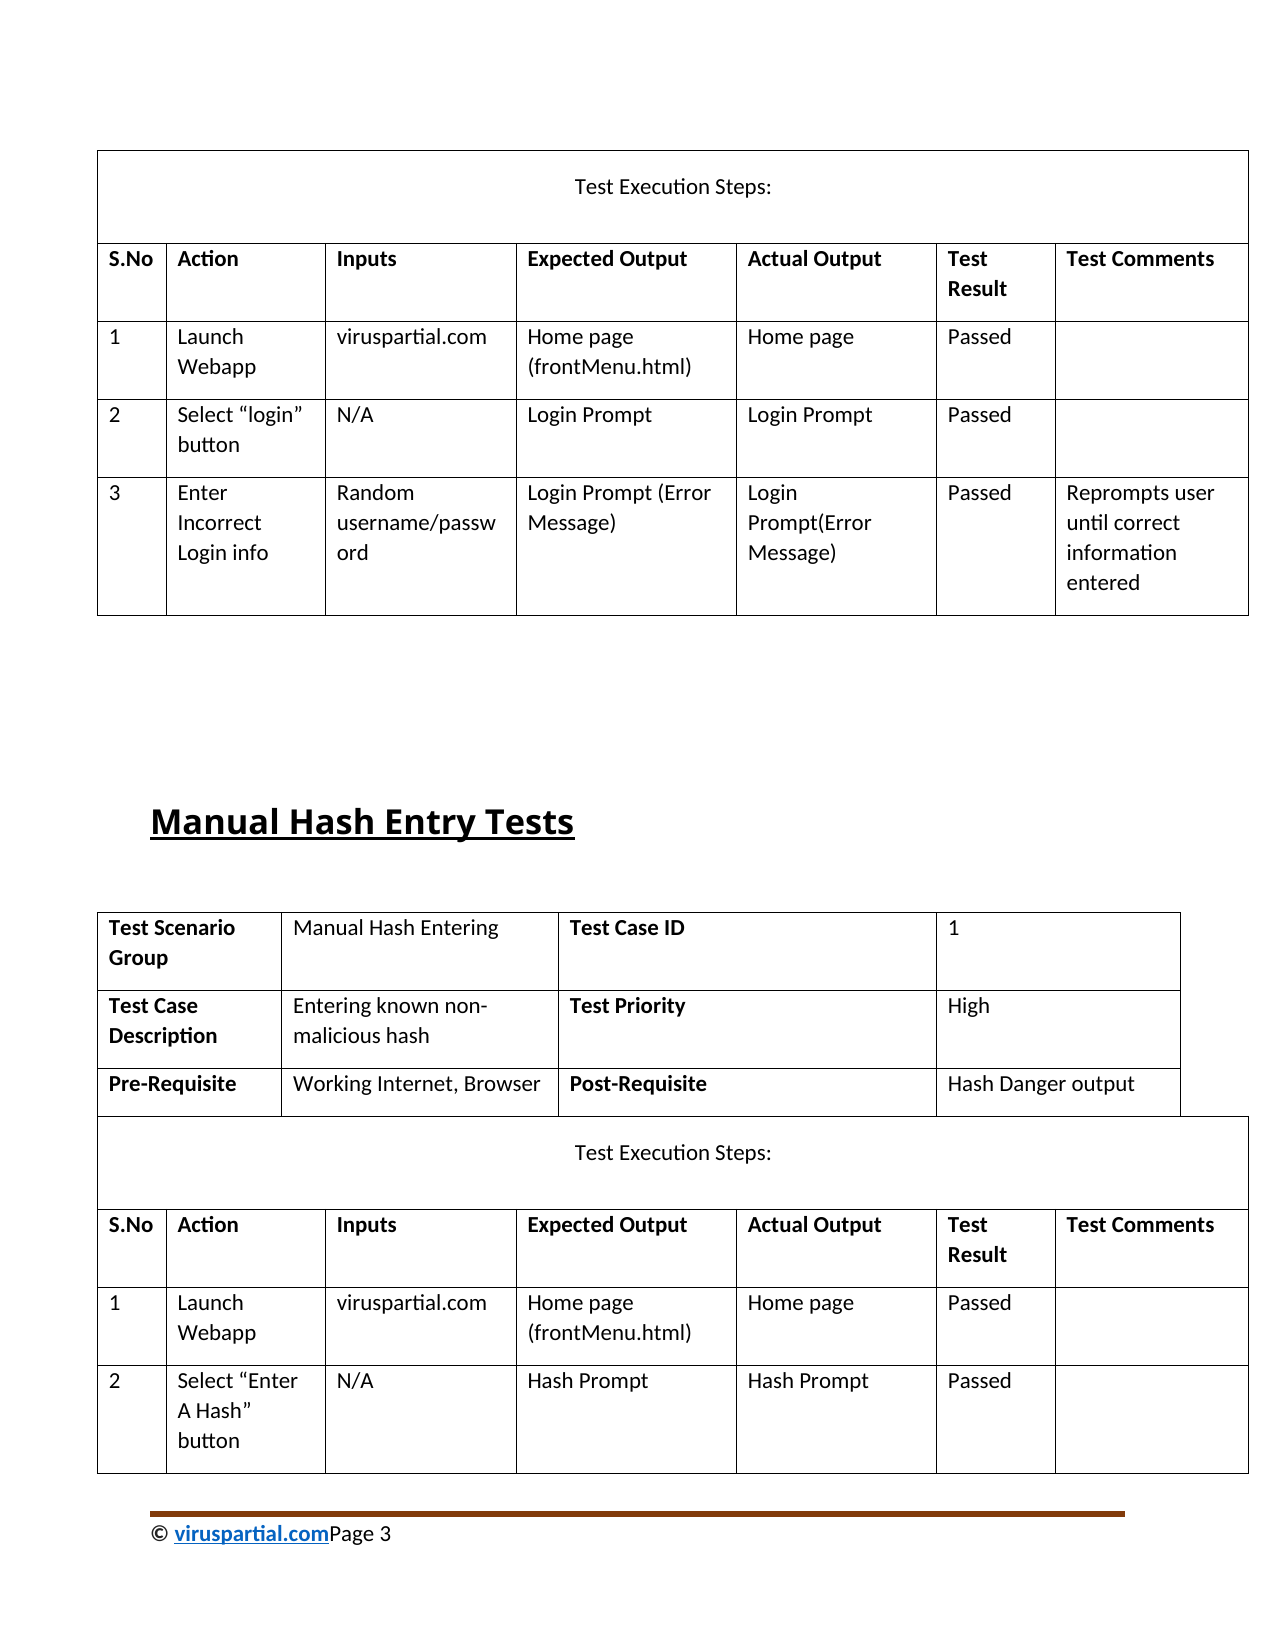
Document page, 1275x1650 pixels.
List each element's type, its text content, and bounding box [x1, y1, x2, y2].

table_header Test Scenario Group [98, 913, 281, 990]
table_cell Action [167, 1210, 325, 1287]
table_cell [1056, 1366, 1248, 1473]
table_cell Action [167, 244, 325, 321]
table_cell Hash Danger output [937, 1069, 1180, 1116]
table_header Test Case ID [559, 913, 936, 990]
table_cell Passed [937, 1366, 1055, 1473]
table_cell Select “Enter A Hash” button [167, 1366, 325, 1473]
table_cell 1 [98, 1288, 166, 1365]
table_cell Launch Webapp [167, 1288, 325, 1365]
table_header 1 [937, 913, 1180, 990]
table_cell Reprompts user until correct information entered [1056, 478, 1248, 615]
table_cell viruspartial.com [326, 322, 516, 399]
table_cell Enter Incorrect Login info [167, 478, 325, 615]
table_cell Working Internet, Browser [282, 1069, 558, 1116]
table_cell Actual Output [737, 1210, 936, 1287]
table_cell Post-Requisite [559, 1069, 936, 1116]
table_cell Expected Output [517, 244, 736, 321]
table_cell Actual Output [737, 244, 936, 321]
table_cell [1056, 322, 1248, 399]
table_cell S.No [98, 244, 166, 321]
table_cell Test Priority [559, 991, 936, 1068]
table_cell Entering known non-malicious hash [282, 991, 558, 1068]
table_cell Test Case Description [98, 991, 281, 1068]
table_cell Home page (frontMenu.html) [517, 322, 736, 399]
table_cell viruspartial.com [326, 1288, 516, 1365]
table_cell Inputs [326, 244, 516, 321]
table_header Manual Hash Entering [282, 913, 558, 990]
table_cell High [937, 991, 1180, 1068]
table_cell Passed [937, 1288, 1055, 1365]
table_cell Test Result [937, 1210, 1055, 1287]
table_cell S.No [98, 1210, 166, 1287]
table_cell Home page (frontMenu.html) [517, 1288, 736, 1365]
table_cell Pre-Requisite [98, 1069, 281, 1116]
table_cell Home page [737, 322, 936, 399]
table_cell 1 [98, 322, 166, 399]
table_cell Login Prompt(Error Message) [737, 478, 936, 615]
table_cell Hash Prompt [517, 1366, 736, 1473]
table_cell Passed [937, 322, 1055, 399]
table_cell 2 [98, 1366, 166, 1473]
table_cell Test Comments [1056, 1210, 1248, 1287]
table_cell Expected Output [517, 1210, 736, 1287]
table_cell Hash Prompt [737, 1366, 936, 1473]
table_cell Login Prompt [737, 400, 936, 477]
table_cell Home page [737, 1288, 936, 1365]
table_cell Launch Webapp [167, 322, 325, 399]
table_cell Inputs [326, 1210, 516, 1287]
table_cell 3 [98, 478, 166, 615]
table_cell Login Prompt [517, 400, 736, 477]
table_cell Passed [937, 478, 1055, 615]
table_cell Test Execution Steps: [98, 151, 1248, 243]
table_cell Passed [937, 400, 1055, 477]
table_cell 2 [98, 400, 166, 477]
table_cell Test Execution Steps: [98, 1117, 1248, 1209]
table_cell [1056, 1288, 1248, 1365]
table_cell N/A [326, 400, 516, 477]
table_cell Login Prompt (Error Message) [517, 478, 736, 615]
table_cell Test Comments [1056, 244, 1248, 321]
table_cell Test Result [937, 244, 1055, 321]
table_cell N/A [326, 1366, 516, 1473]
table_cell [1056, 400, 1248, 477]
table_cell Select “login” button [167, 400, 325, 477]
text Manual Hash Entry Tests [150, 798, 1125, 845]
table_cell Random username/password [326, 478, 516, 615]
